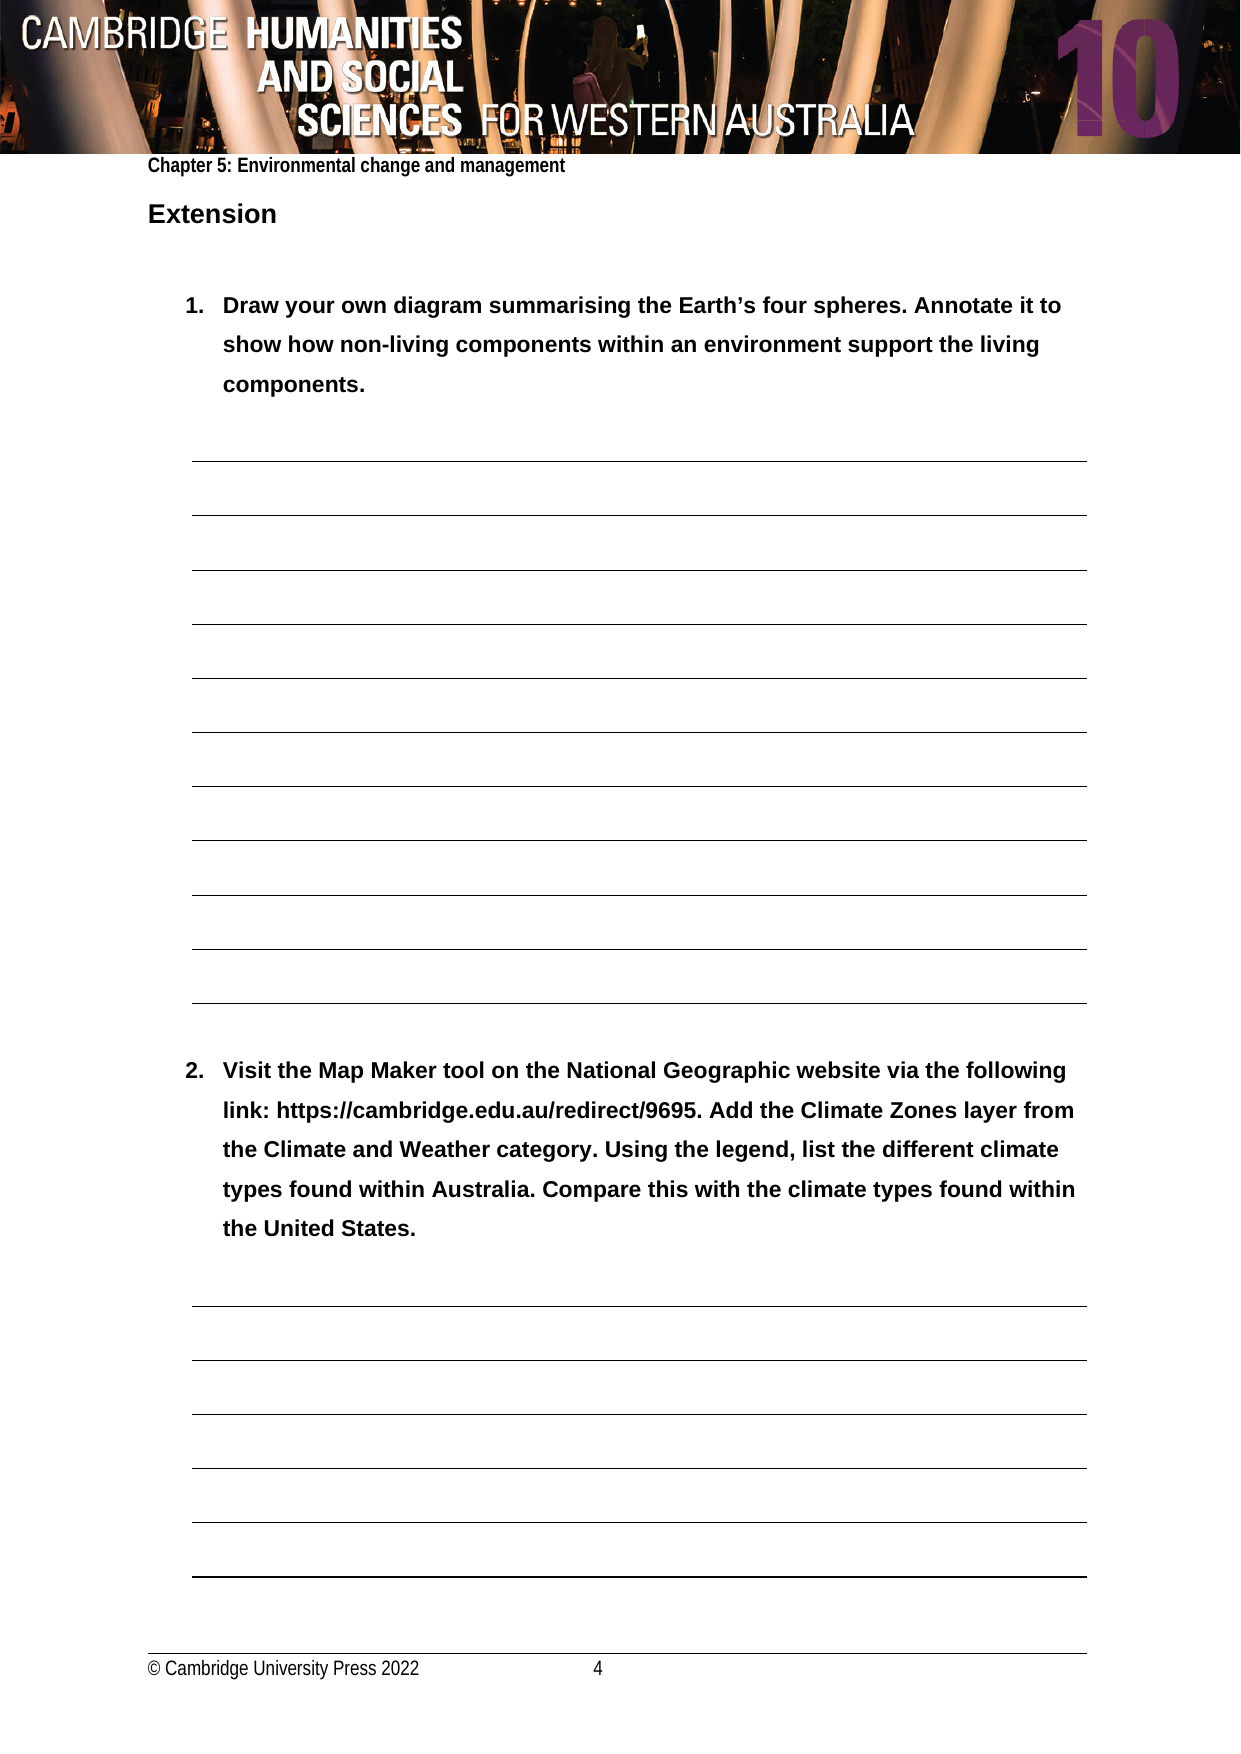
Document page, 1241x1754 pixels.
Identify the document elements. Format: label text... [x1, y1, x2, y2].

text Extension [148, 198, 1087, 229]
list Visit the Map Maker tool on the National Geographic website via the following link: https://cambridge.edu.au/redirect/9695. Add the Climate Zones layer from the Climate and Weather category. Using the legend, list the different climate types found within Australia. Compare this with the climate types found within the United States. [185, 1057, 1087, 1241]
list Draw your own diagram summarising the Earth’s four spheres. Annotate it to show how non-living components within an environment support the living components. [185, 292, 1087, 397]
picture [0, 0, 1241, 154]
